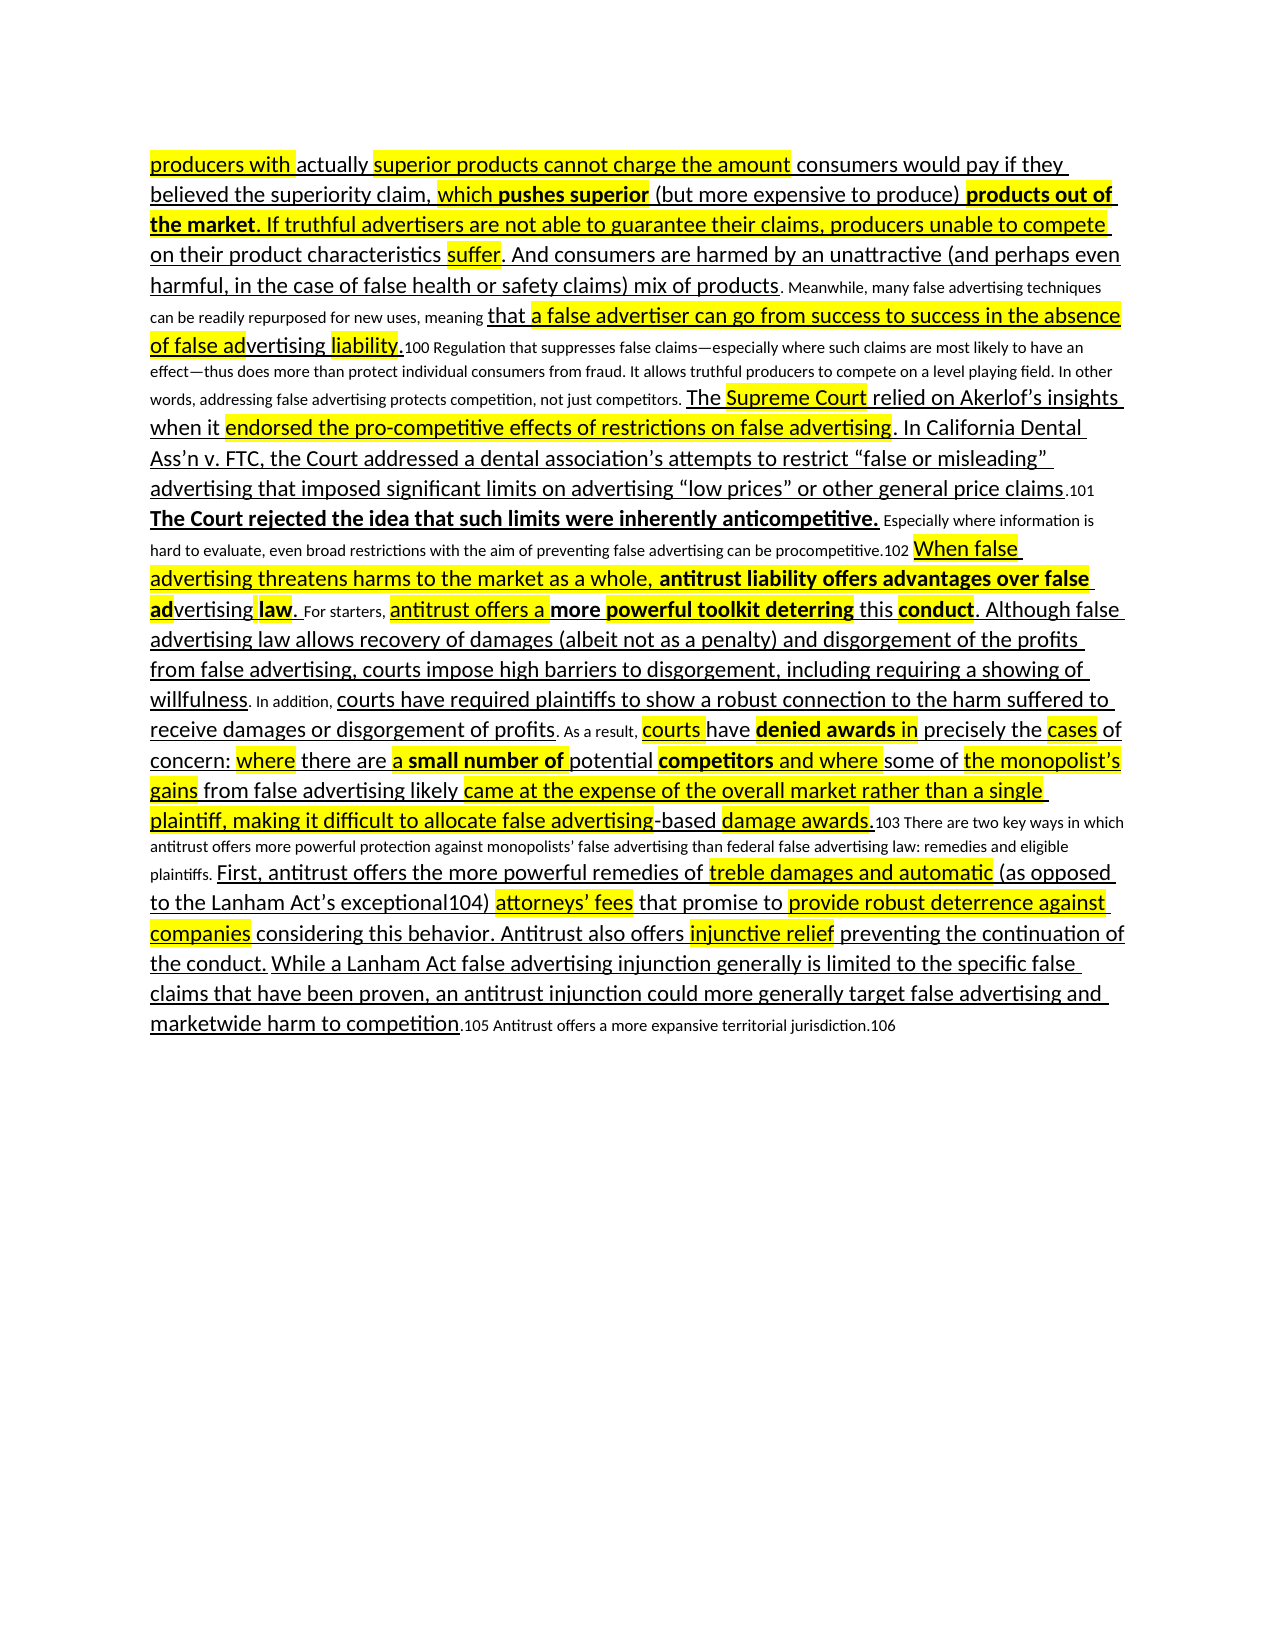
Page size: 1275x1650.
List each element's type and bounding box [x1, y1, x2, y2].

text [150, 150, 1125, 943]
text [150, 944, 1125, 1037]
